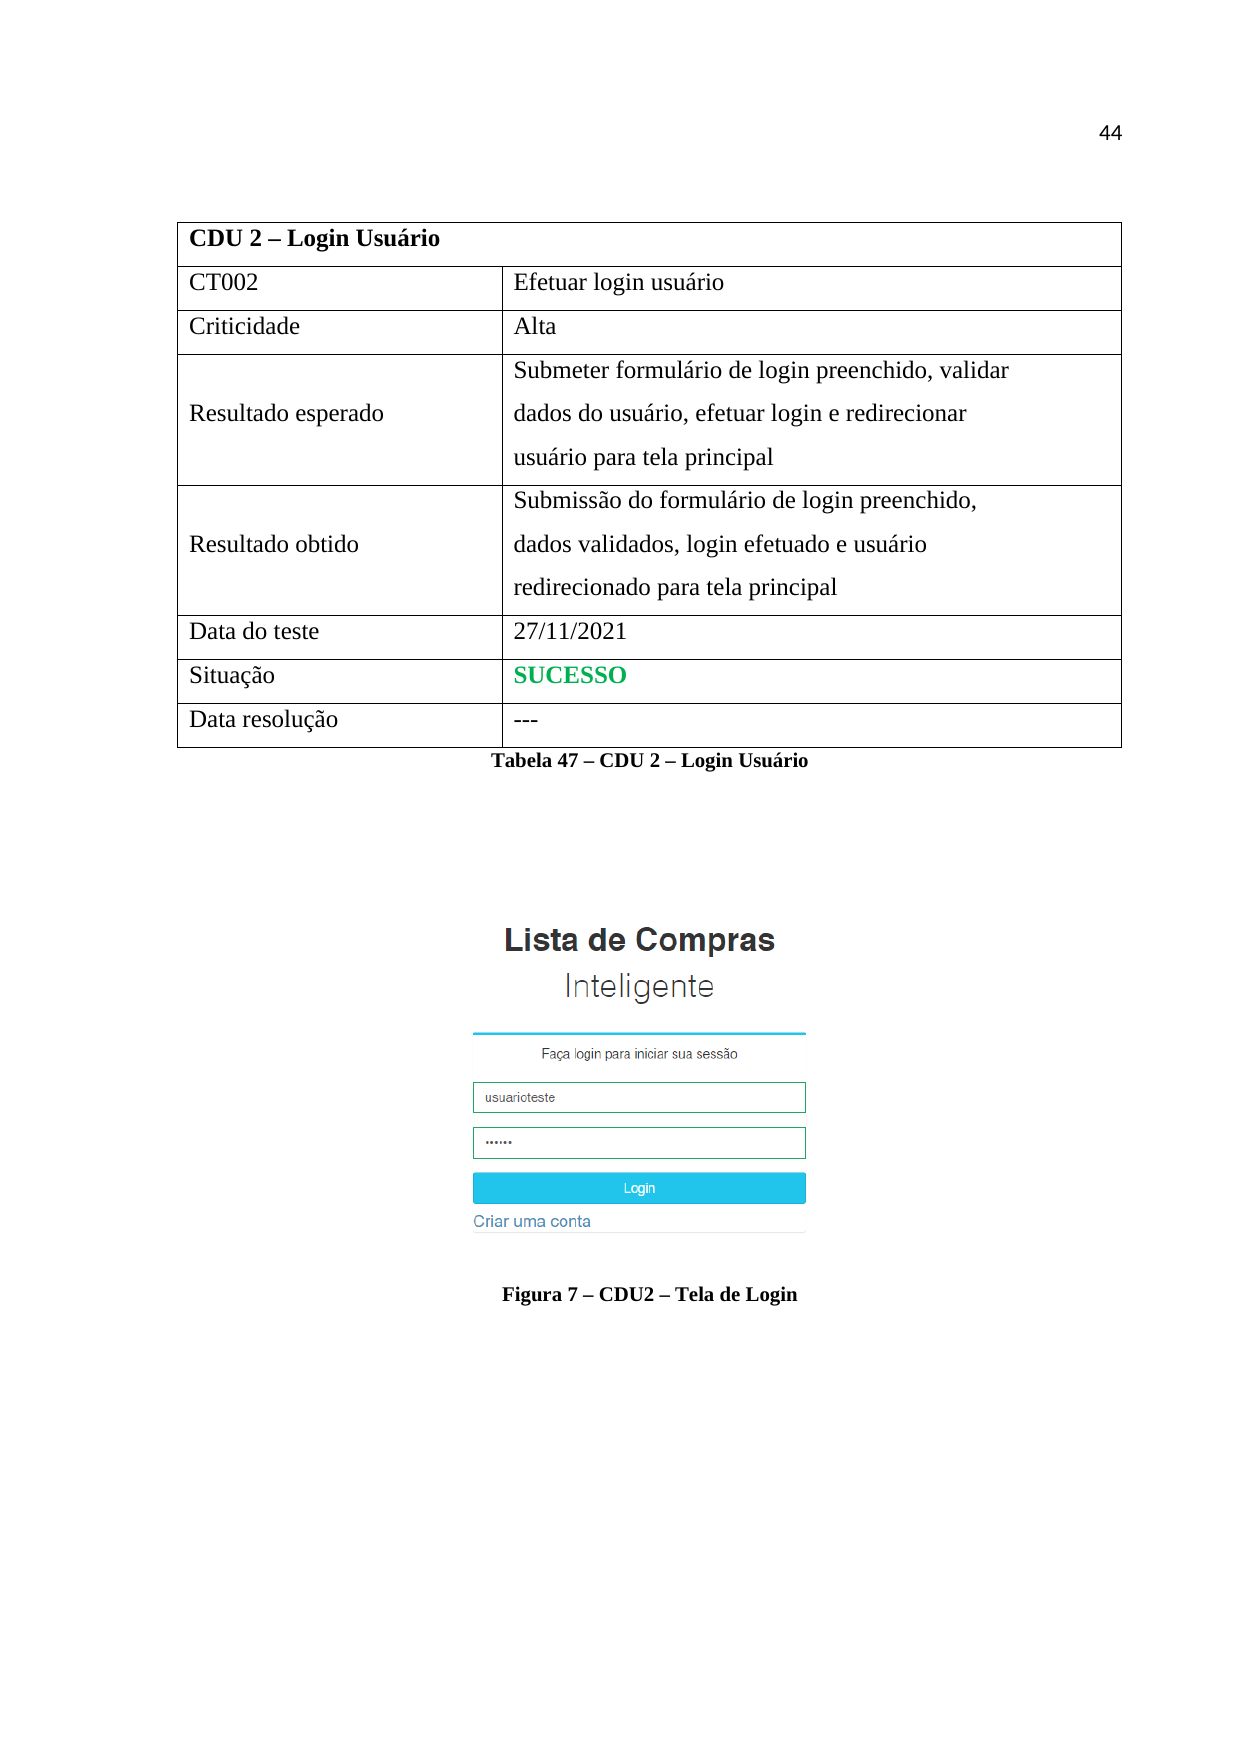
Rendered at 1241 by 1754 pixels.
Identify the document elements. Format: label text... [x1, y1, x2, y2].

table_cell Submissão do formulário de login preenchido, dados validados, login efetuado e usuário redirecionado para tela principal [503, 486, 1121, 615]
table_cell Resultado obtido [178, 486, 502, 615]
table_cell CT002 [178, 267, 502, 310]
table_cell Data do teste [178, 616, 502, 659]
table_cell Criticidade [178, 311, 502, 354]
picture [177, 793, 1123, 1261]
text Figura 7 – CDU2 – Tela de Login [177, 1282, 1122, 1306]
table_header CDU 2 – Login Usuário [178, 223, 1121, 266]
table_cell Resultado esperado [178, 355, 502, 484]
table_cell Situação [178, 660, 502, 703]
table_cell Submeter formulário de login preenchido, validar dados do usuário, efetuar login e redirecionar usuário para tela principal [503, 355, 1121, 484]
table_cell Data resolução [178, 704, 502, 747]
table_cell --- [503, 704, 1121, 747]
text Tabela 47 – CDU 2 – Login Usuário [177, 748, 1122, 772]
table_cell SUCESSO [503, 660, 1121, 703]
table_cell 27/11/2021 [503, 616, 1121, 659]
table_cell Efetuar login usuário [503, 267, 1121, 310]
table_cell Alta [503, 311, 1121, 354]
